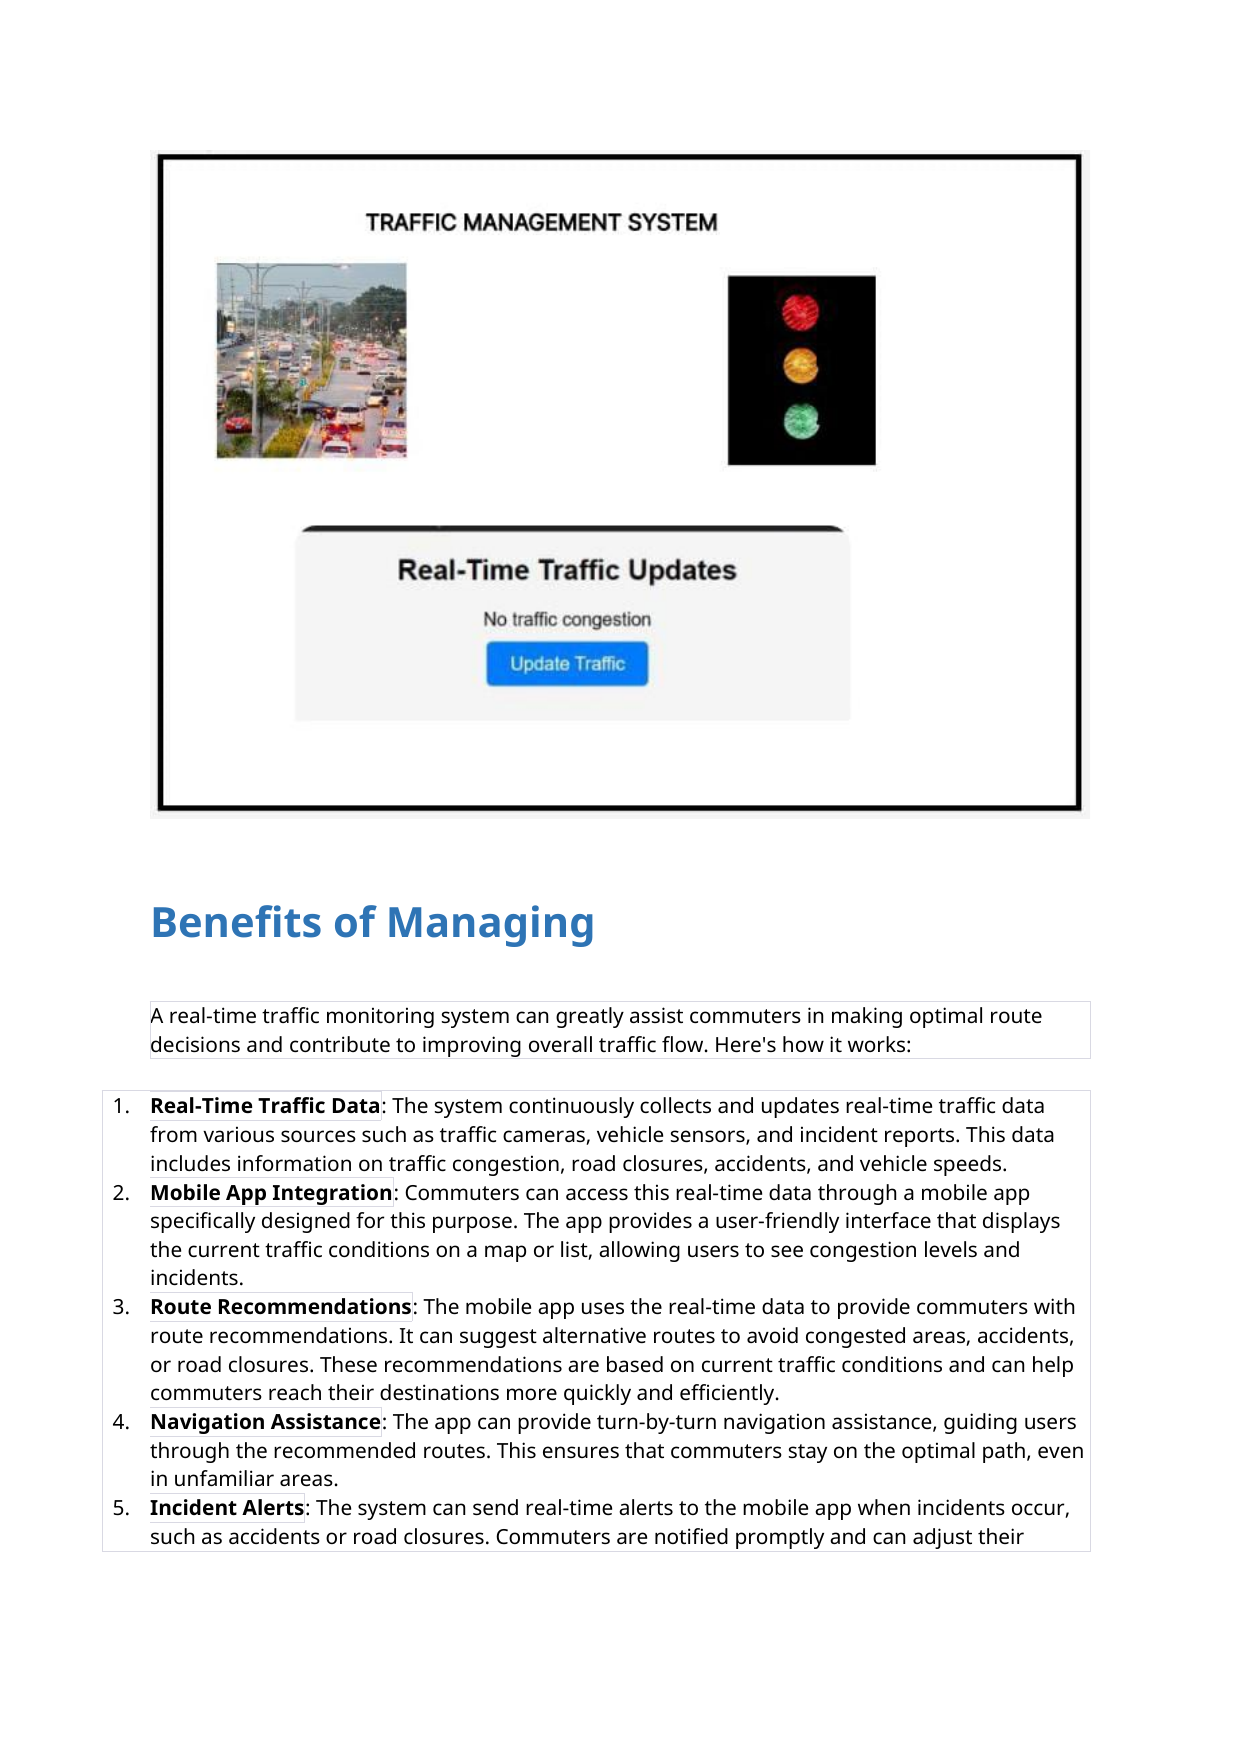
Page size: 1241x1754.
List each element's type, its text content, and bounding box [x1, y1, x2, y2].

subtitle Benefits of Managing [150, 893, 1090, 950]
list Navigation Assistance: The app can provide turn-by-turn navigation assistance, guiding users through the recommended routes. This ensures that commuters stay on the optimal path, even in unfamiliar areas. [103, 1406, 1090, 1492]
text A real-time traffic monitoring system can greatly assist commuters in making optimal route decisions and contribute to improving overall traffic flow. Here's how it works: [151, 1002, 1090, 1058]
list Real-Time Traffic Data: The system continuously collects and updates real-time traffic data from various sources such as traffic cameras, vehicle sensors, and incident reports. This data includes information on traffic congestion, road closures, accidents, and vehicle speeds. [103, 1091, 1090, 1177]
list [103, 1492, 1090, 1551]
list Route Recommendations: The mobile app uses the real-time data to provide commuters with route recommendations. It can suggest alternative routes to avoid congested areas, accidents, or road closures. These recommendations are based on current traffic conditions and can help commuters reach their destinations more quickly and efficiently. [103, 1291, 1090, 1406]
list Mobile App Integration: Commuters can access this real-time data through a mobile app specifically designed for this purpose. The app provides a user-friendly interface that displays the current traffic conditions on a map or list, allowing users to see congestion levels and incidents. [103, 1177, 1090, 1291]
picture [150, 150, 1091, 819]
